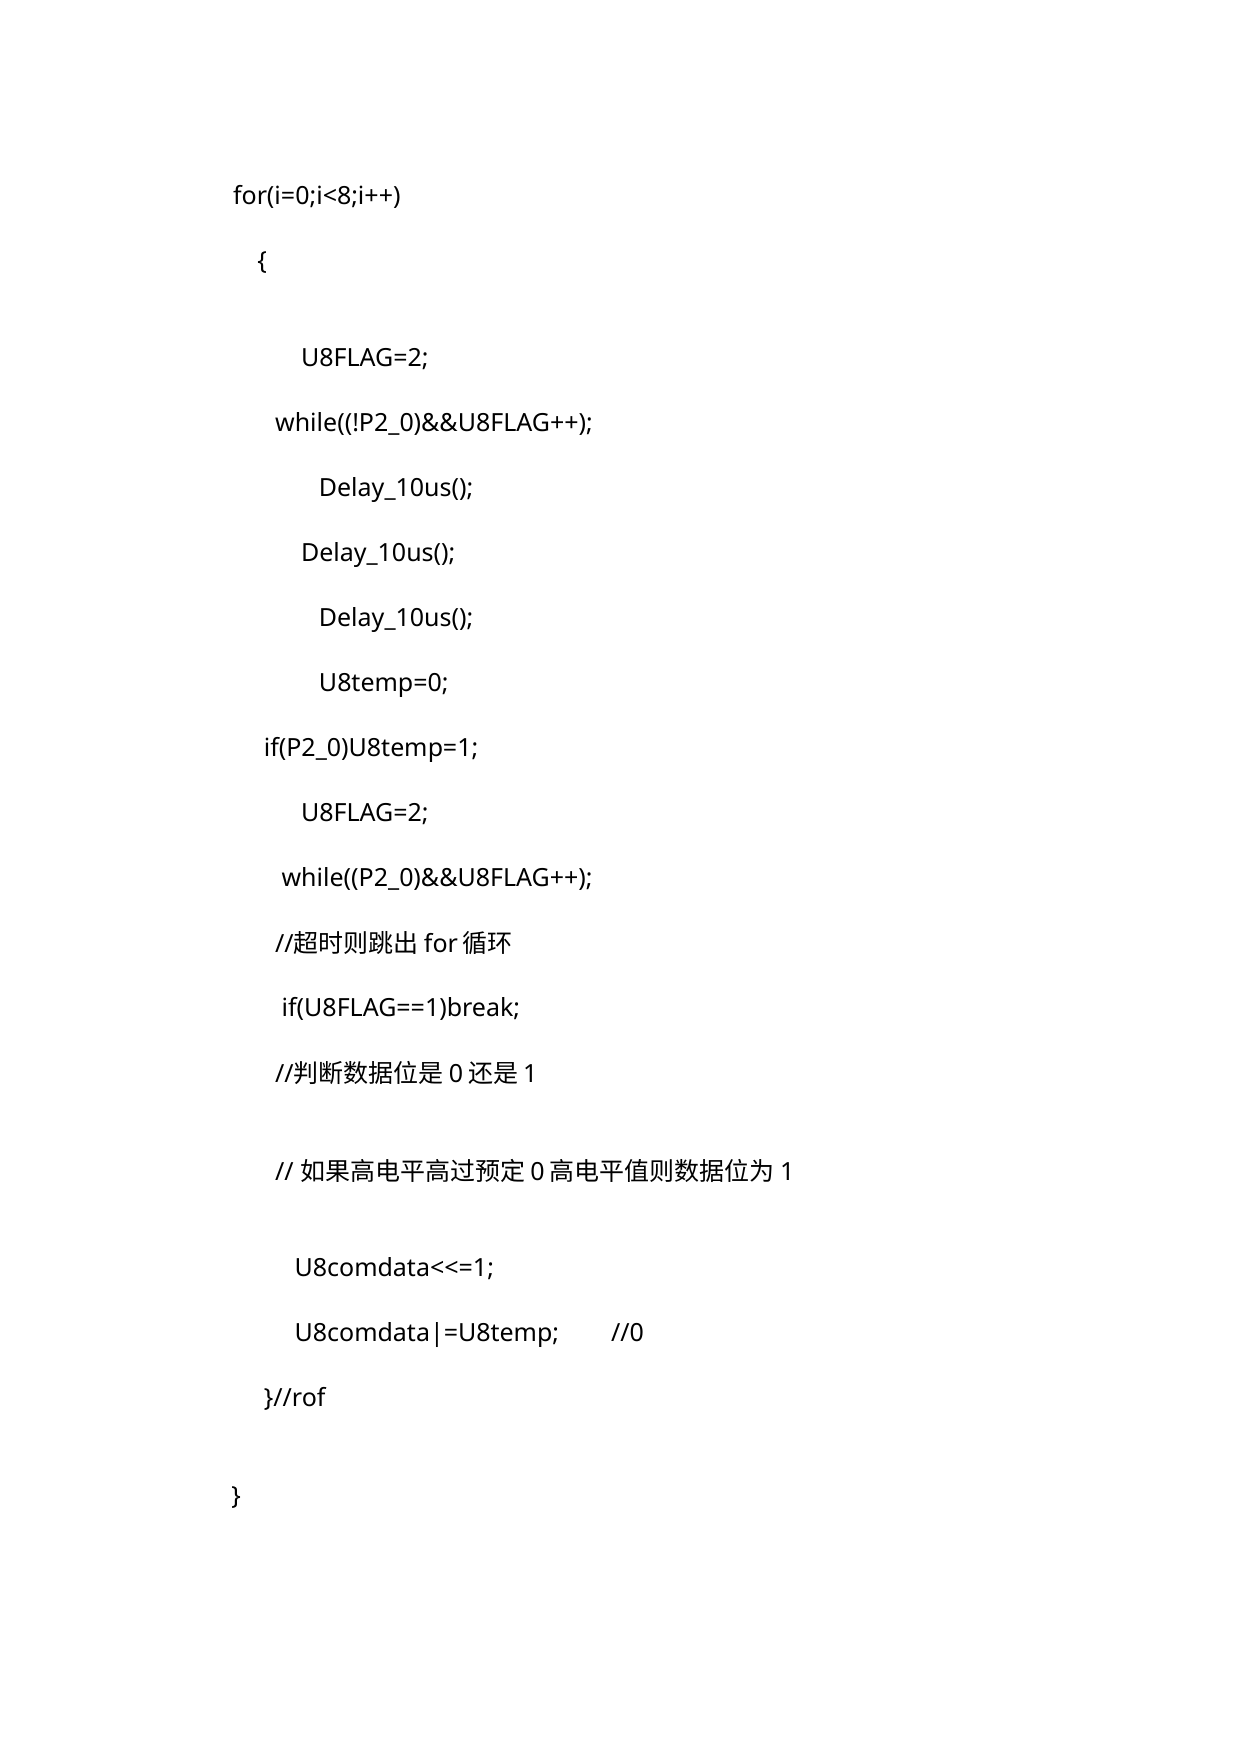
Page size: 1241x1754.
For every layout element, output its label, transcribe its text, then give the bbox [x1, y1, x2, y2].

text U8FLAG=2; [187, 324, 1053, 389]
text if(P2_0)U8temp=1; [187, 714, 1053, 779]
text Delay_10us(); [187, 454, 1053, 519]
text // 如果高电平高过预定0高电平值则数据位为 1 [187, 1137, 1053, 1202]
text for(i=0;i<8;i++) [187, 162, 1053, 227]
text U8comdata|=U8temp; //0 [187, 1299, 1053, 1364]
text } [187, 1462, 1053, 1527]
text U8FLAG=2; [187, 779, 1053, 844]
text U8comdata<<=1; [187, 1234, 1053, 1299]
text }//rof [187, 1364, 1053, 1429]
text U8temp=0; [187, 649, 1053, 714]
text while((P2_0)&&U8FLAG++); [187, 844, 1053, 909]
text if(U8FLAG==1)break; [187, 974, 1053, 1039]
text { [187, 227, 1053, 292]
text while((!P2_0)&&U8FLAG++); [187, 389, 1053, 454]
text //超时则跳出for循环 [187, 909, 1053, 974]
text //判断数据位是0还是1 [187, 1039, 1053, 1104]
text Delay_10us(); [187, 519, 1053, 584]
text Delay_10us(); [187, 584, 1053, 649]
